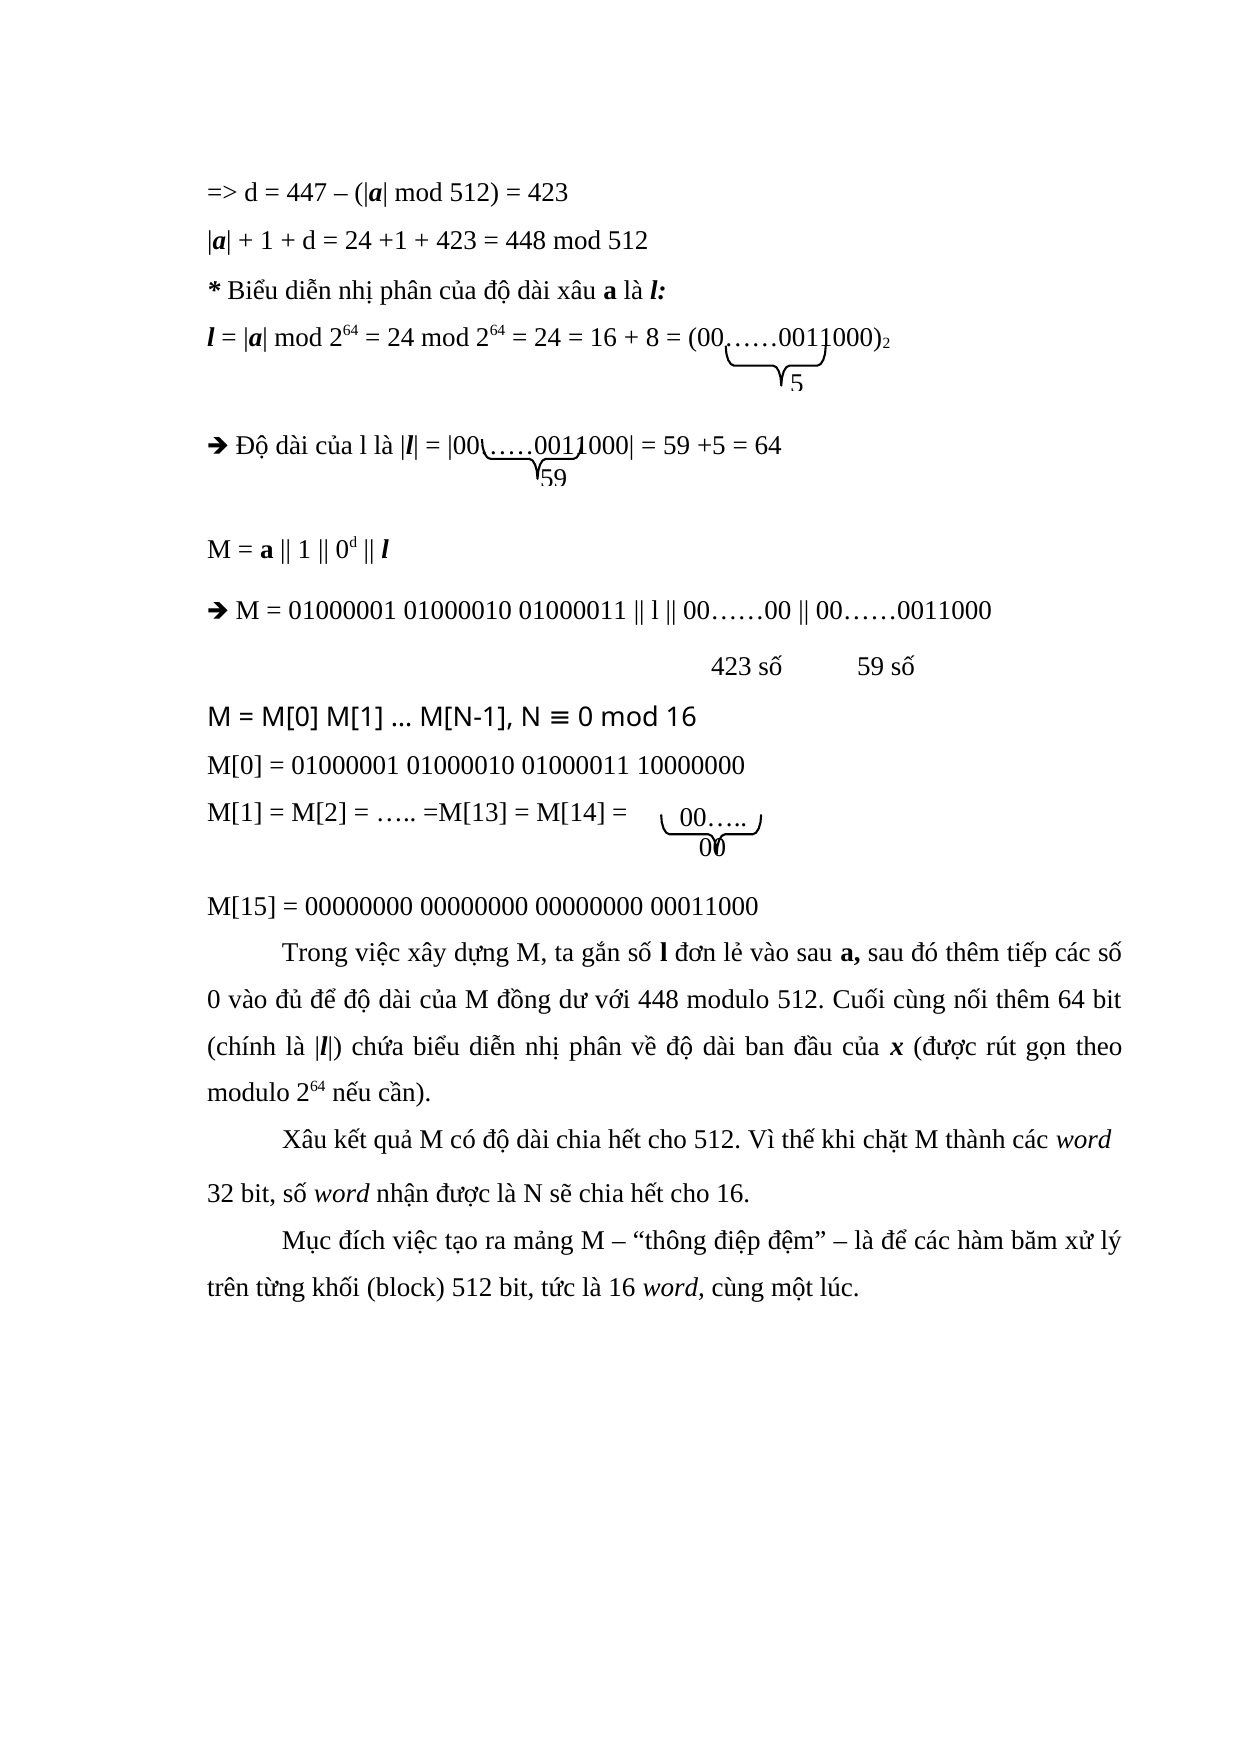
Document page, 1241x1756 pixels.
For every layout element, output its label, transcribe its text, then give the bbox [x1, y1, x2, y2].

text l = |a| mod 264 = 24 mod 264 = 24 = 16 + 8 = (00……0011000)2 [207, 321, 1146, 352]
text Mục đích việc tạo ra mảng M – “thông điệp đệm” – là để các hàm băm xử lý trên từng khối (block) 512 bit, tức là 16 word, cùng một lúc. [207, 1224, 1122, 1302]
text 423 số 59 số [711, 651, 1146, 682]
text M = a || 1 || 0d || l [207, 533, 1146, 564]
text 32 bit, số word nhận được là N sẽ chia hết cho 16. [207, 1177, 1146, 1208]
text M[0] = 01000001 01000010 01000011 10000000 M[1] = M[2] = ….. =M[13] = M[14] = [207, 749, 786, 827]
list Biểu diễn nhị phân của độ dài xâu a là l: [207, 274, 1146, 306]
text Xâu kết quả M có độ dài chia hết cho 512. Vì thế khi chặt M thành các word [282, 1123, 1146, 1154]
text 🡺 Độ dài của l là |l| = |00……0011000| = 59 +5 = 64 [207, 414, 1146, 470]
text M[15] = 00000000 00000000 00000000 00011000 [207, 890, 1146, 921]
text => d = 447 – (|a| mod 512) = 423 [207, 176, 1146, 207]
text M = M[0] M[1] … M[N-1], N ≡ 0 mod 16 [207, 697, 1146, 734]
text 🡺 M = 01000001 01000010 01000011 || l || 00……00 || 00……0011000 [207, 579, 1146, 635]
text Trong việc xây dựng M, ta gắn số l đơn lẻ vào sau a, sau đó thêm tiếp các số 0 vào đủ để độ dài của M đồng dư với 448 modulo 512. Cuối cùng nối thêm 64 bit (chính là |l|) chứa biểu diễn nhị phân về độ dài ban đầu của x (được rút gọn theo modulo 264 nếu cần). [207, 937, 1123, 1108]
text |a| + 1 + d = 24 +1 + 423 = 448 mod 512 [207, 224, 1146, 255]
